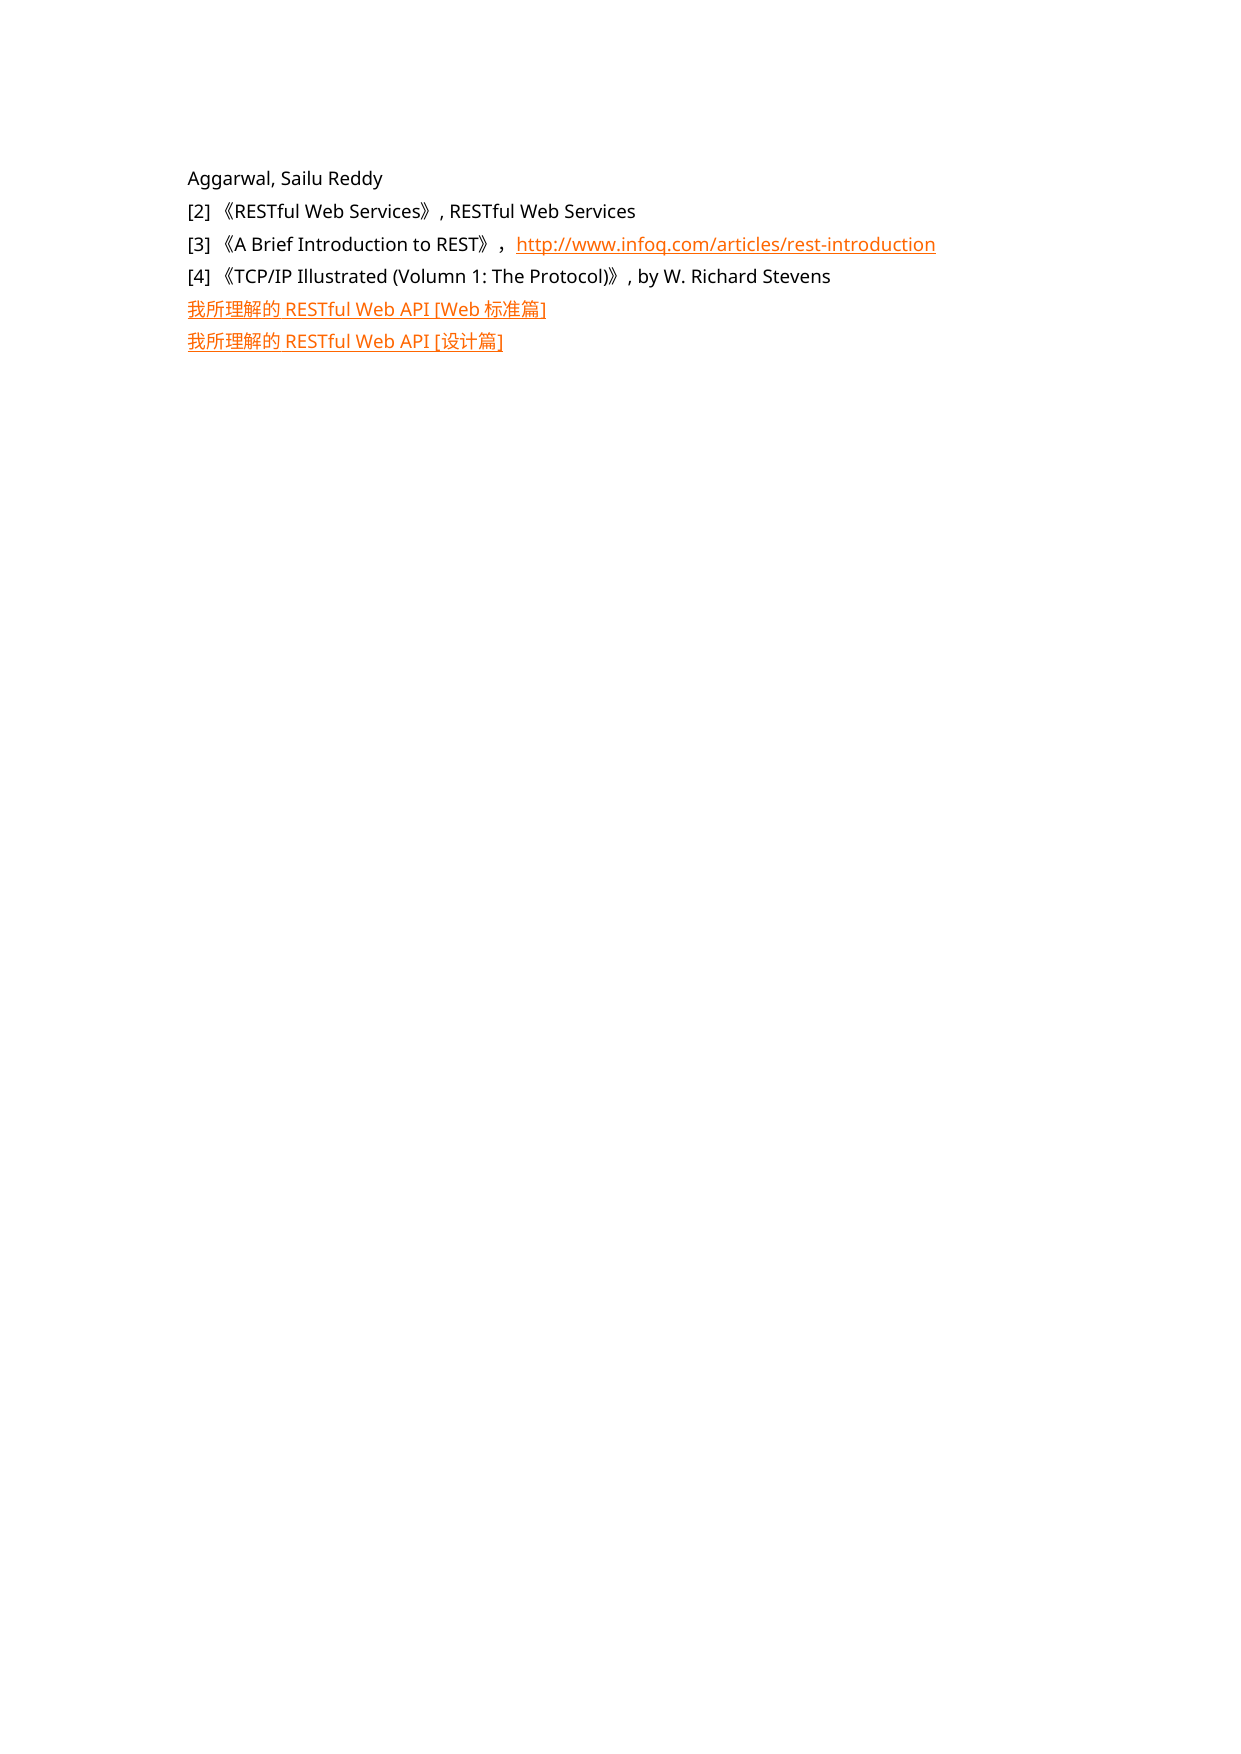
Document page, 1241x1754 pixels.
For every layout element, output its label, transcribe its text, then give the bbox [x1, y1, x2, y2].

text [187, 162, 1053, 292]
text 我所理解的RESTful Web API [Web标准篇] 我所理解的RESTful Web API [设计篇] [187, 292, 1053, 357]
